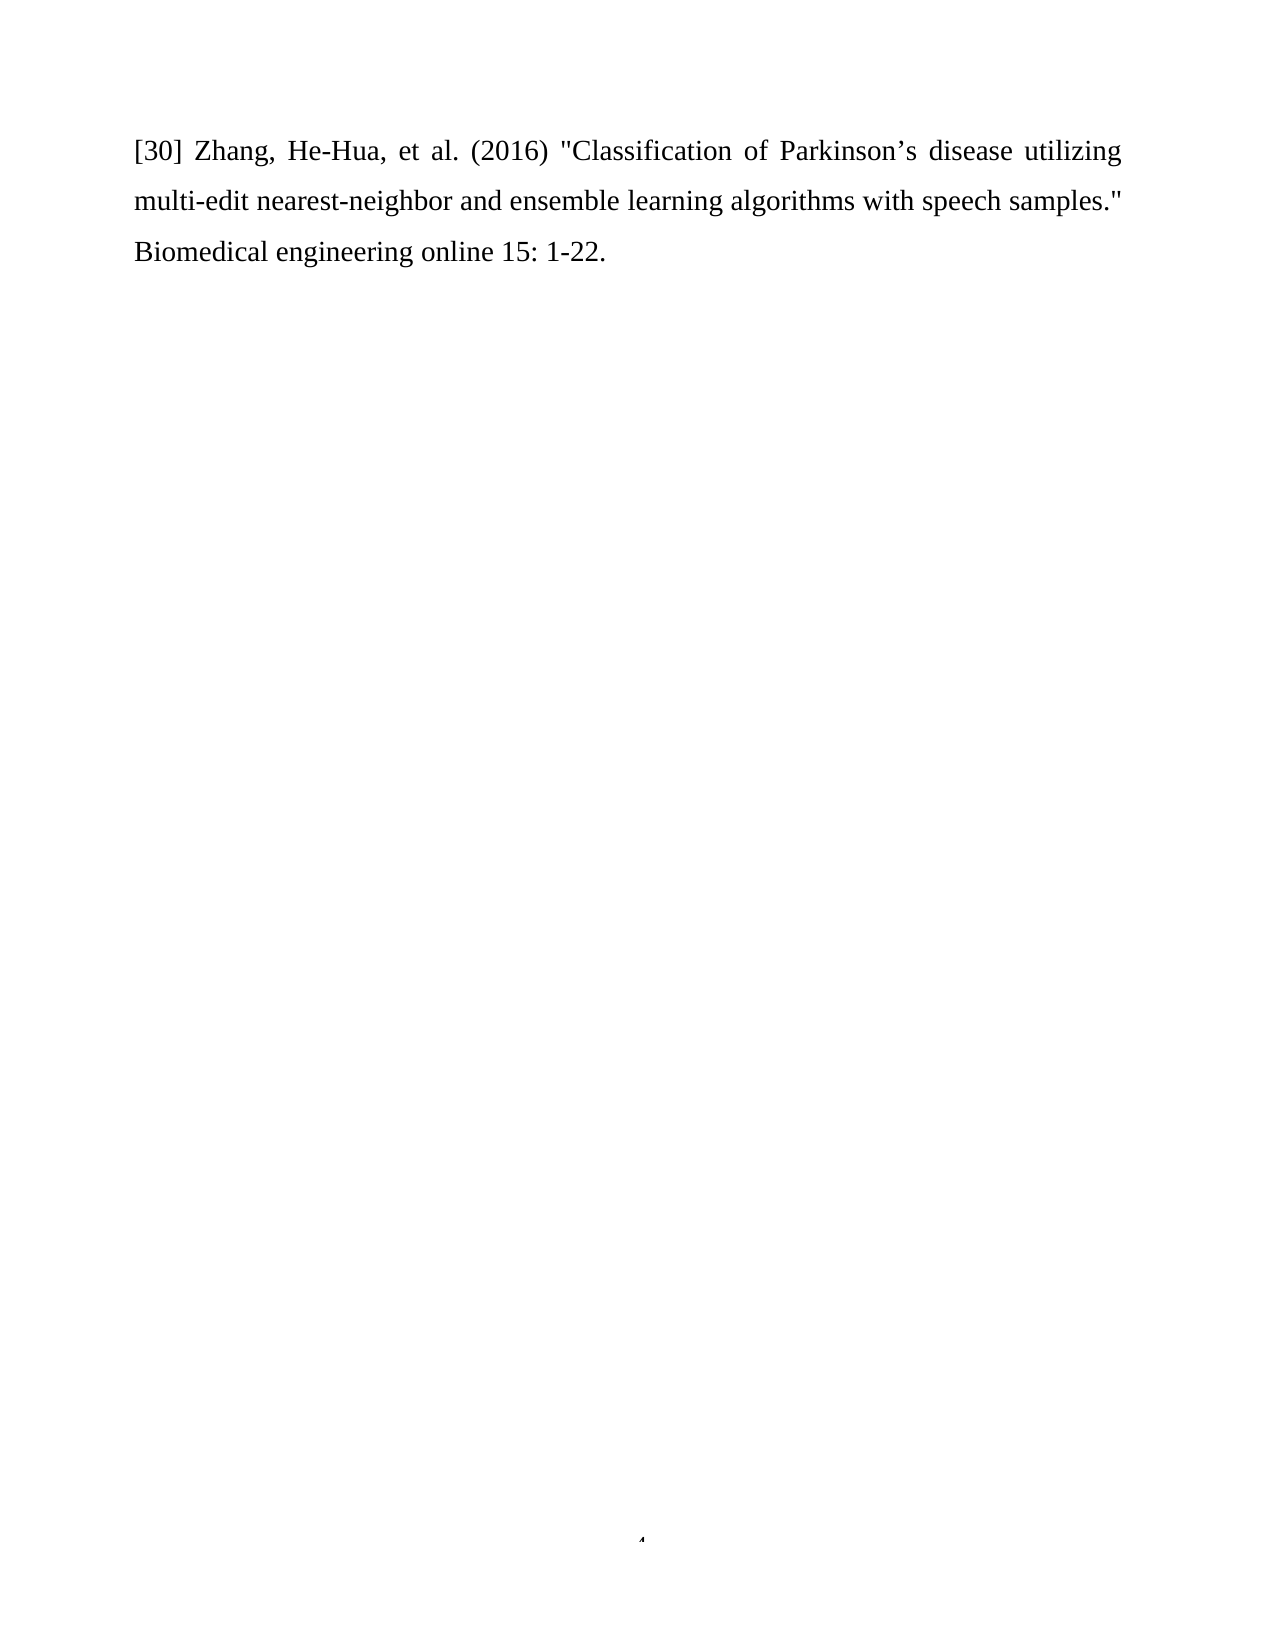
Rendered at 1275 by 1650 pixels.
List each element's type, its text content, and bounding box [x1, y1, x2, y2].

text [30] Zhang, He-Hua, et al. (2016) "Classification of Parkinson’s disease utilizing multi-edit nearest-neighbor and ensemble learning algorithms with speech samples." Biomedical engineering online 15: 1-22. [134, 133, 1123, 267]
